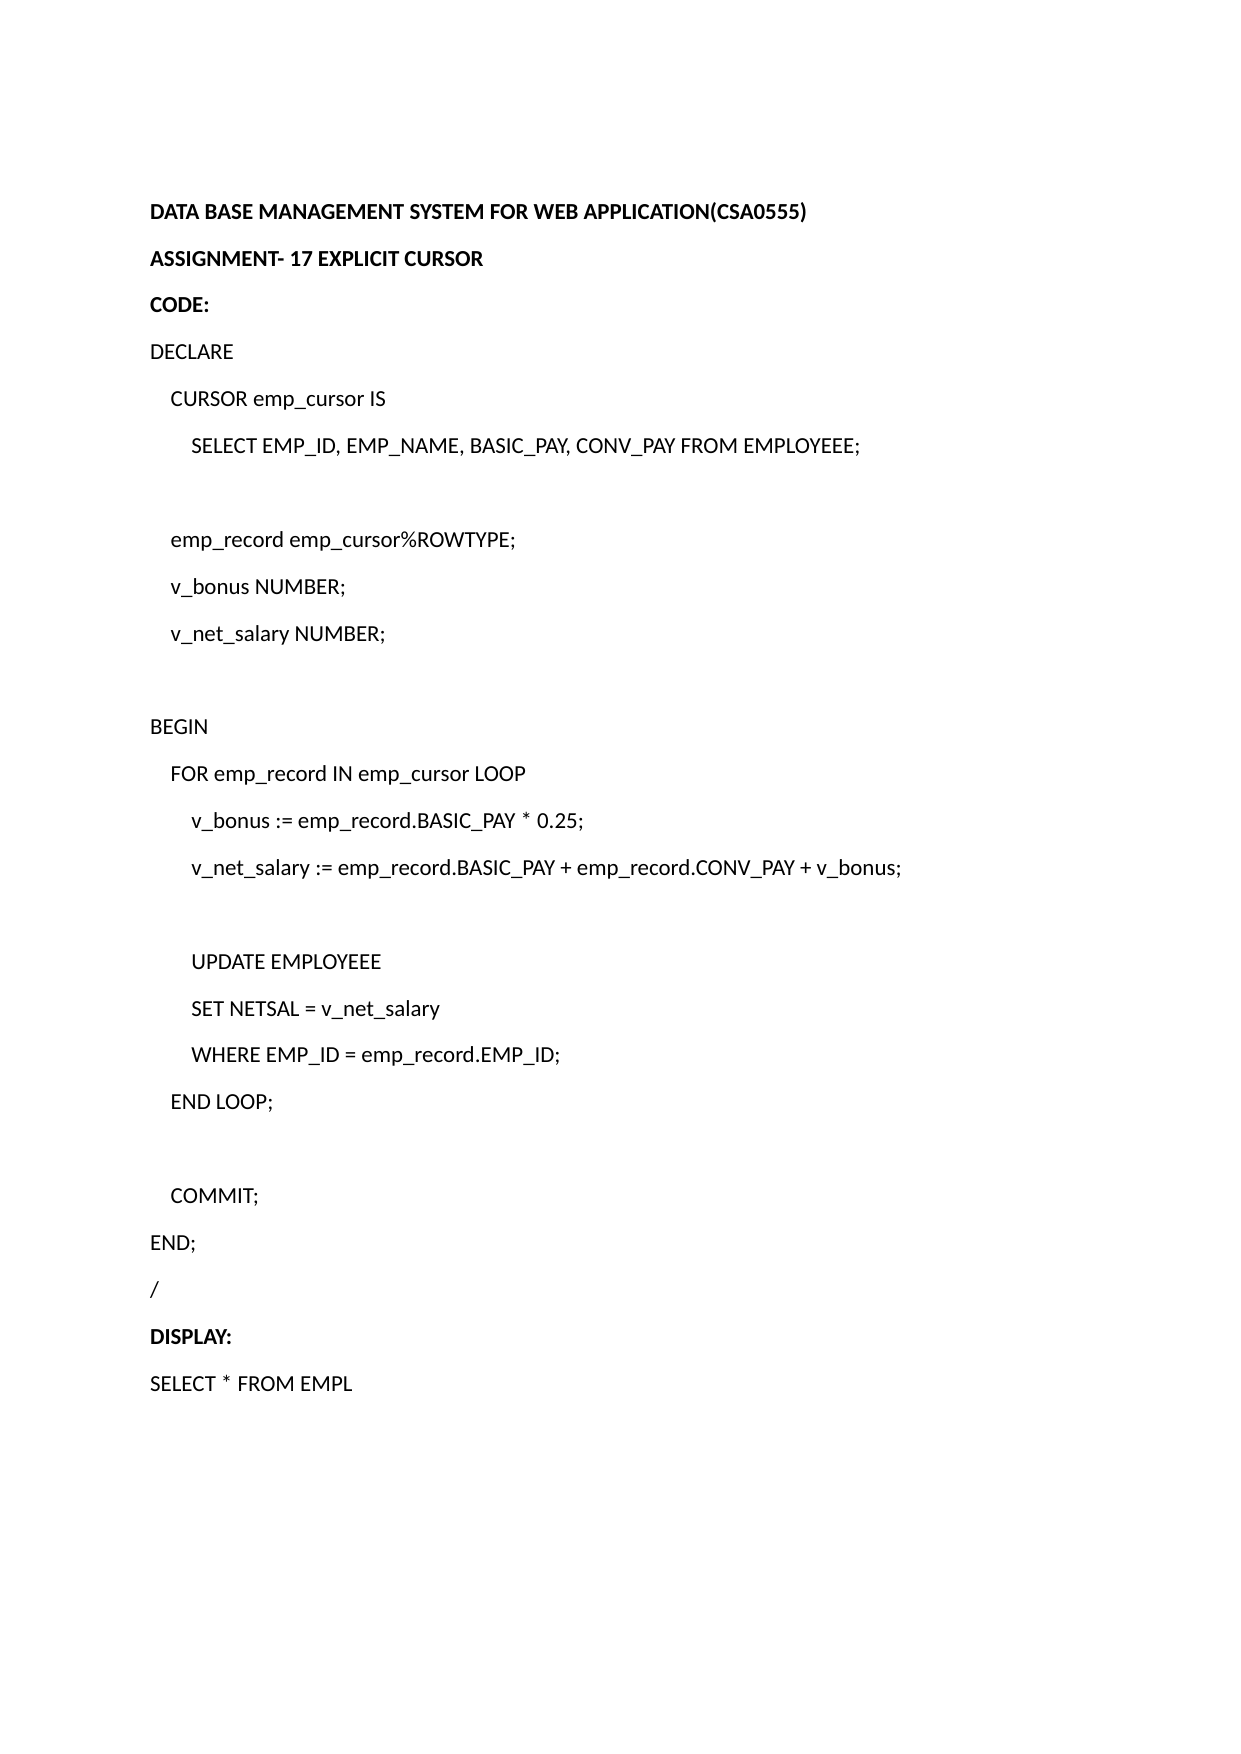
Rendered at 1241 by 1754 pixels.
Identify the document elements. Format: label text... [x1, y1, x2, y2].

text UPDATE EMPLOYEEE [150, 947, 1090, 975]
text / [150, 1275, 1090, 1303]
text v_net_salary := emp_record.BASIC_PAY + emp_record.CONV_PAY + v_bonus; [150, 853, 1090, 881]
text DECLARE [150, 337, 1090, 366]
text CODE: [150, 291, 1090, 319]
text COMMIT; [150, 1181, 1090, 1209]
text END; [150, 1228, 1090, 1256]
text emp_record emp_cursor%ROWTYPE; [150, 525, 1090, 553]
text CURSOR emp_cursor IS [150, 384, 1090, 412]
text v_bonus NUMBER; [150, 572, 1090, 600]
text FOR emp_record IN emp_cursor LOOP [150, 759, 1090, 787]
text BEGIN [150, 712, 1090, 741]
text DATA BASE MANAGEMENT SYSTEM FOR WEB APPLICATION(CSA0555) [150, 197, 1090, 225]
text WHERE EMP_ID = emp_record.EMP_ID; [150, 1041, 1090, 1069]
text v_net_salary NUMBER; [150, 619, 1090, 647]
text END LOOP; [150, 1087, 1090, 1116]
text SELECT * FROM EMPL [150, 1369, 1090, 1397]
text DISPLAY: [150, 1322, 1090, 1350]
text v_bonus := emp_record.BASIC_PAY * 0.25; [150, 806, 1090, 834]
text SELECT EMP_ID, EMP_NAME, BASIC_PAY, CONV_PAY FROM EMPLOYEEE; [150, 431, 1090, 459]
text SET NETSAL = v_net_salary [150, 994, 1090, 1022]
text ASSIGNMENT- 17 EXPLICIT CURSOR [150, 244, 1090, 272]
